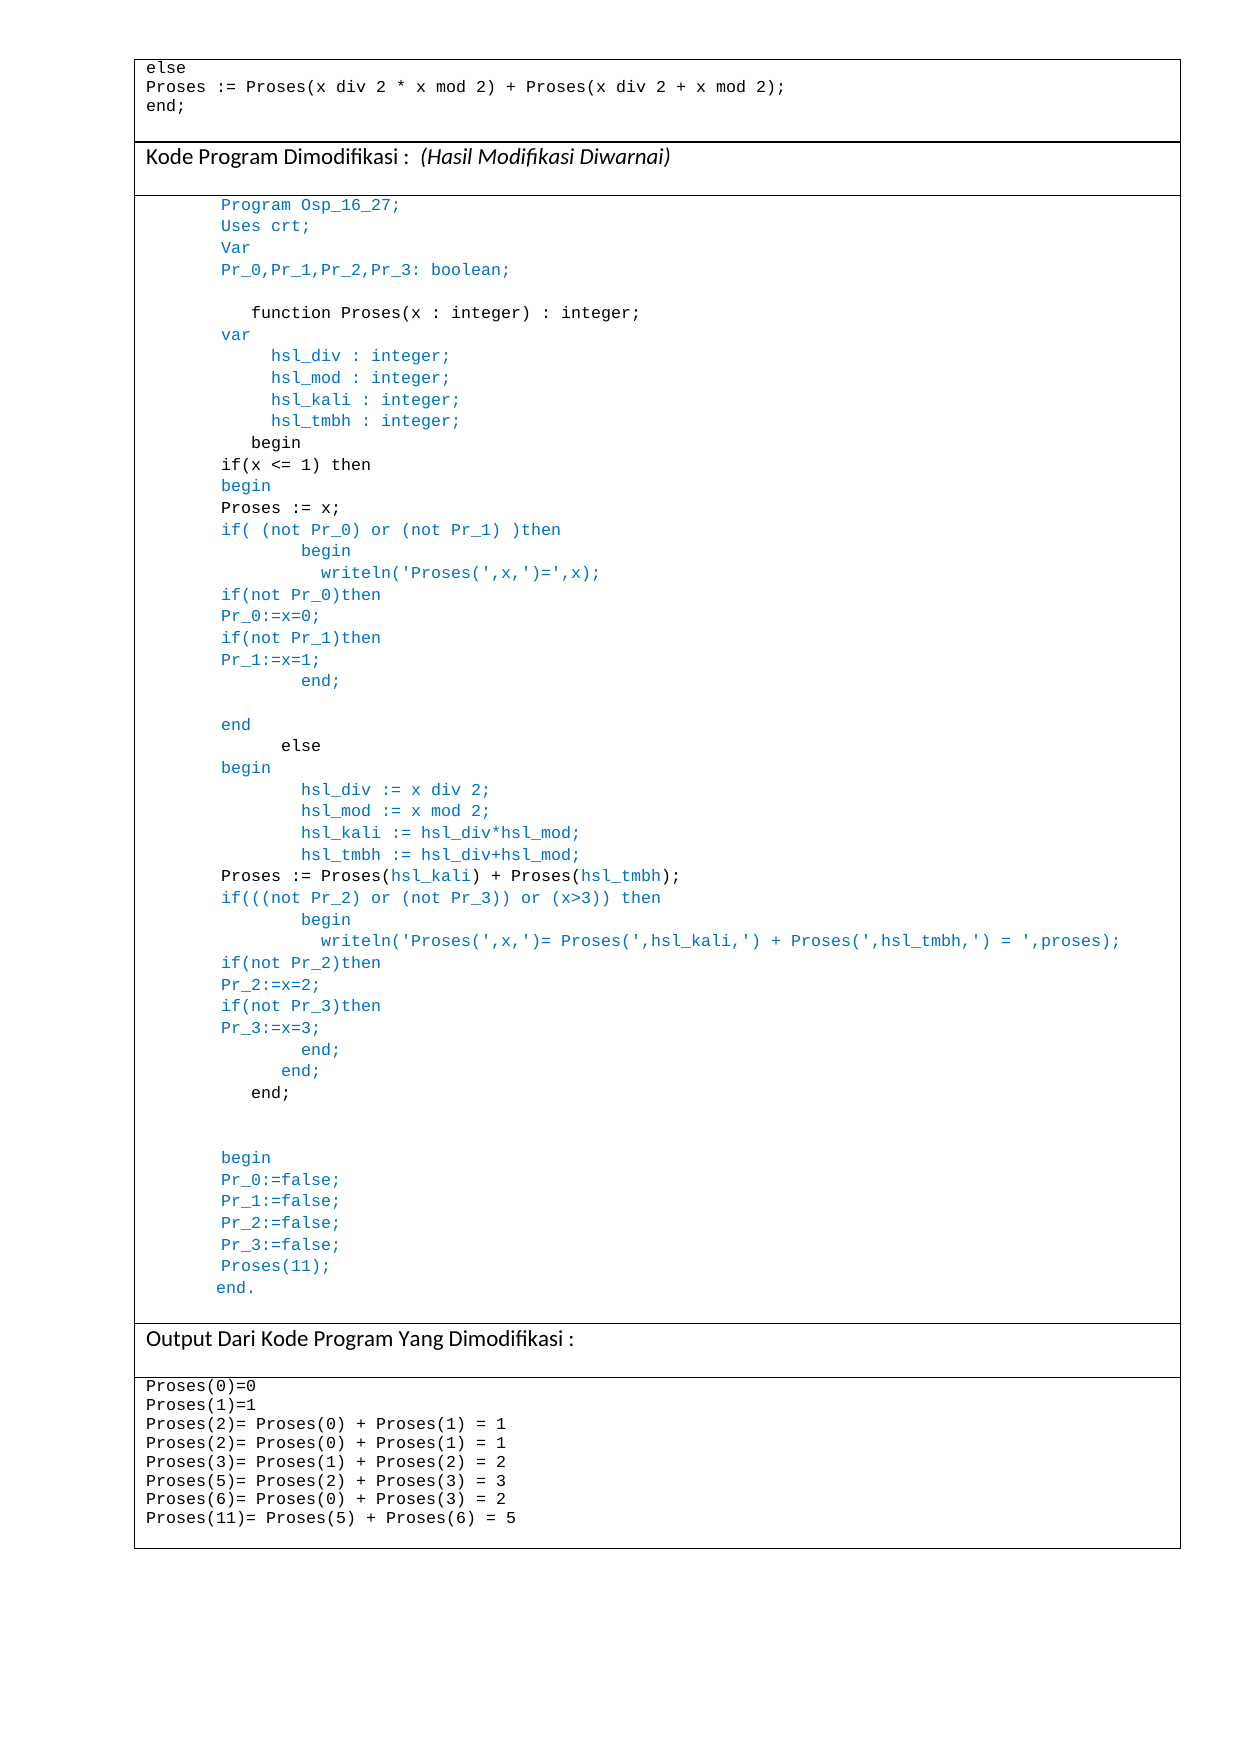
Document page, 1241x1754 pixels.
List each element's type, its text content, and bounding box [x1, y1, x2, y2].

table_cell Program Osp_16_27; Uses crt; Var Pr_0,Pr_1,Pr_2,Pr_3: boolean; function Proses(x : integer) : integer; var hsl_div : integer; hsl_mod : integer; hsl_kali : integer; hsl_tmbh : integer; begin if(x <= 1) then begin Proses := x; if( (not Pr_0) or (not Pr_1) )then begin writeln('Proses(',x,')=',x); if(not Pr_0)then Pr_0:=x=0; if(not Pr_1)then Pr_1:=x=1; end; end else begin hsl_div := x div 2; hsl_mod := x mod 2; hsl_kali := hsl_div*hsl_mod; hsl_tmbh := hsl_div+hsl_mod; Proses := Proses(hsl_kali) + Proses(hsl_tmbh); if(((not Pr_2) or (not Pr_3)) or (x>3)) then begin writeln('Proses(',x,')= Proses(',hsl_kali,') + Proses(',hsl_tmbh,') = ',proses); if(not Pr_2)then Pr_2:=x=2; if(not Pr_3)then Pr_3:=x=3; end; end; end; begin Pr_0:=false; Pr_1:=false; Pr_2:=false; Pr_3:=false; Proses(11); end. [135, 196, 1180, 1323]
table_cell Output Dari Kode Program Yang Dimodifikasi : [135, 1324, 1180, 1377]
table_cell Kode Program Dimodifikasi : (Hasil Modifikasi Diwarnai) [135, 143, 1180, 195]
table_cell Proses(0)=0 Proses(1)=1 Proses(2)= Proses(0) + Proses(1) = 1 Proses(2)= Proses(0) + Proses(1) = 1 Proses(3)= Proses(1) + Proses(2) = 2 Proses(5)= Proses(2) + Proses(3) = 3 Proses(6)= Proses(0) + Proses(3) = 2 Proses(11)= Proses(5) + Proses(6) = 5 [135, 1378, 1180, 1547]
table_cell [135, 60, 1180, 141]
